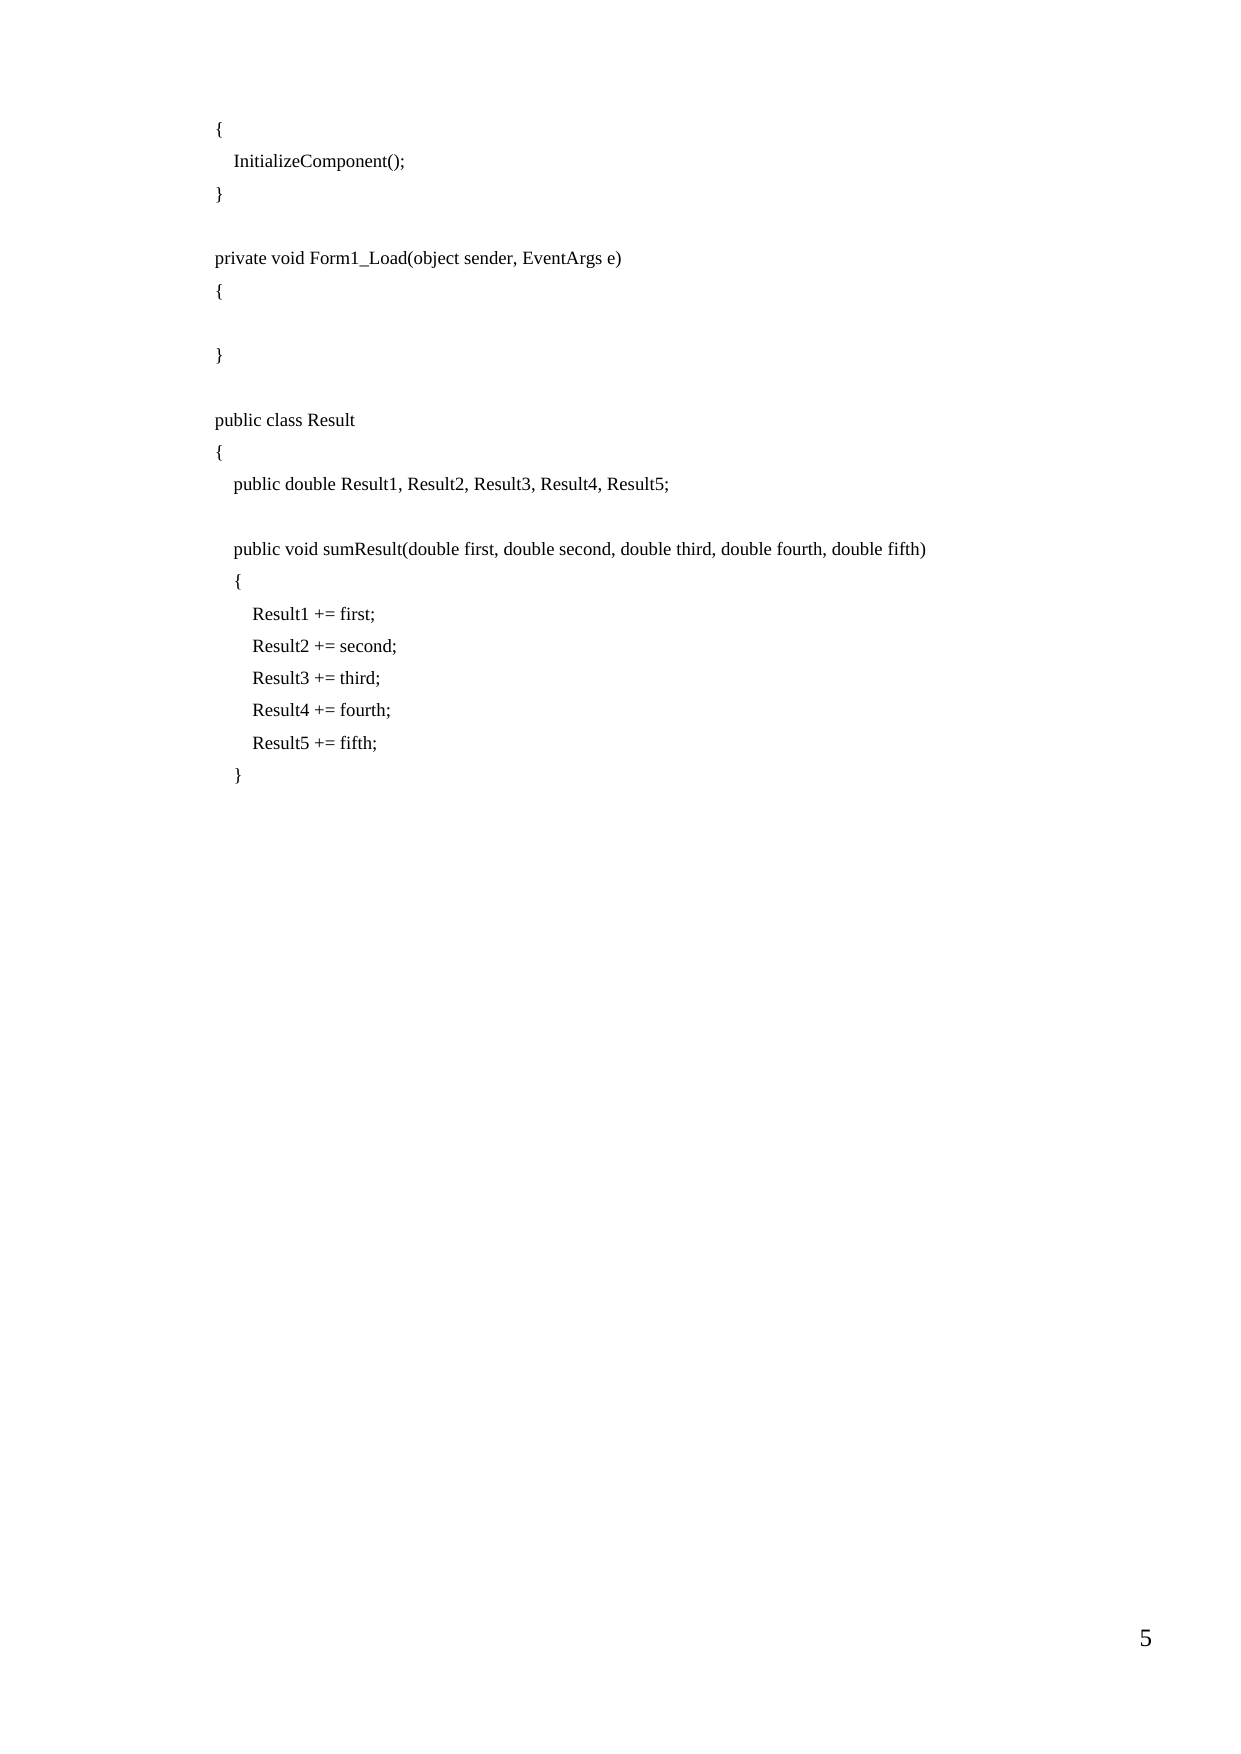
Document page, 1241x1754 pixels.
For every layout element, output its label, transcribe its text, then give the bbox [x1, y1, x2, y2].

list Result3 += third; [177, 667, 1152, 689]
list private void Form1_Load(object sender, EventArgs e) [177, 247, 1152, 269]
list Result4 += fourth; [177, 699, 1152, 721]
list { [177, 118, 1152, 140]
list } [177, 183, 1152, 204]
list { [177, 570, 1152, 592]
list public class Result [177, 409, 1152, 430]
list Result2 += second; [177, 635, 1152, 656]
list { [177, 441, 1152, 463]
list InitializeComponent(); [177, 150, 1152, 172]
list Result1 += first; [177, 602, 1152, 624]
list } [177, 764, 1152, 786]
list } [177, 344, 1152, 366]
list { [177, 279, 1152, 301]
list public double Result1, Result2, Result3, Result4, Result5; [177, 473, 1152, 495]
list public void sumResult(double first, double second, double third, double fourth, double fifth) [177, 538, 1152, 559]
list Result5 += fifth; [177, 732, 1152, 753]
